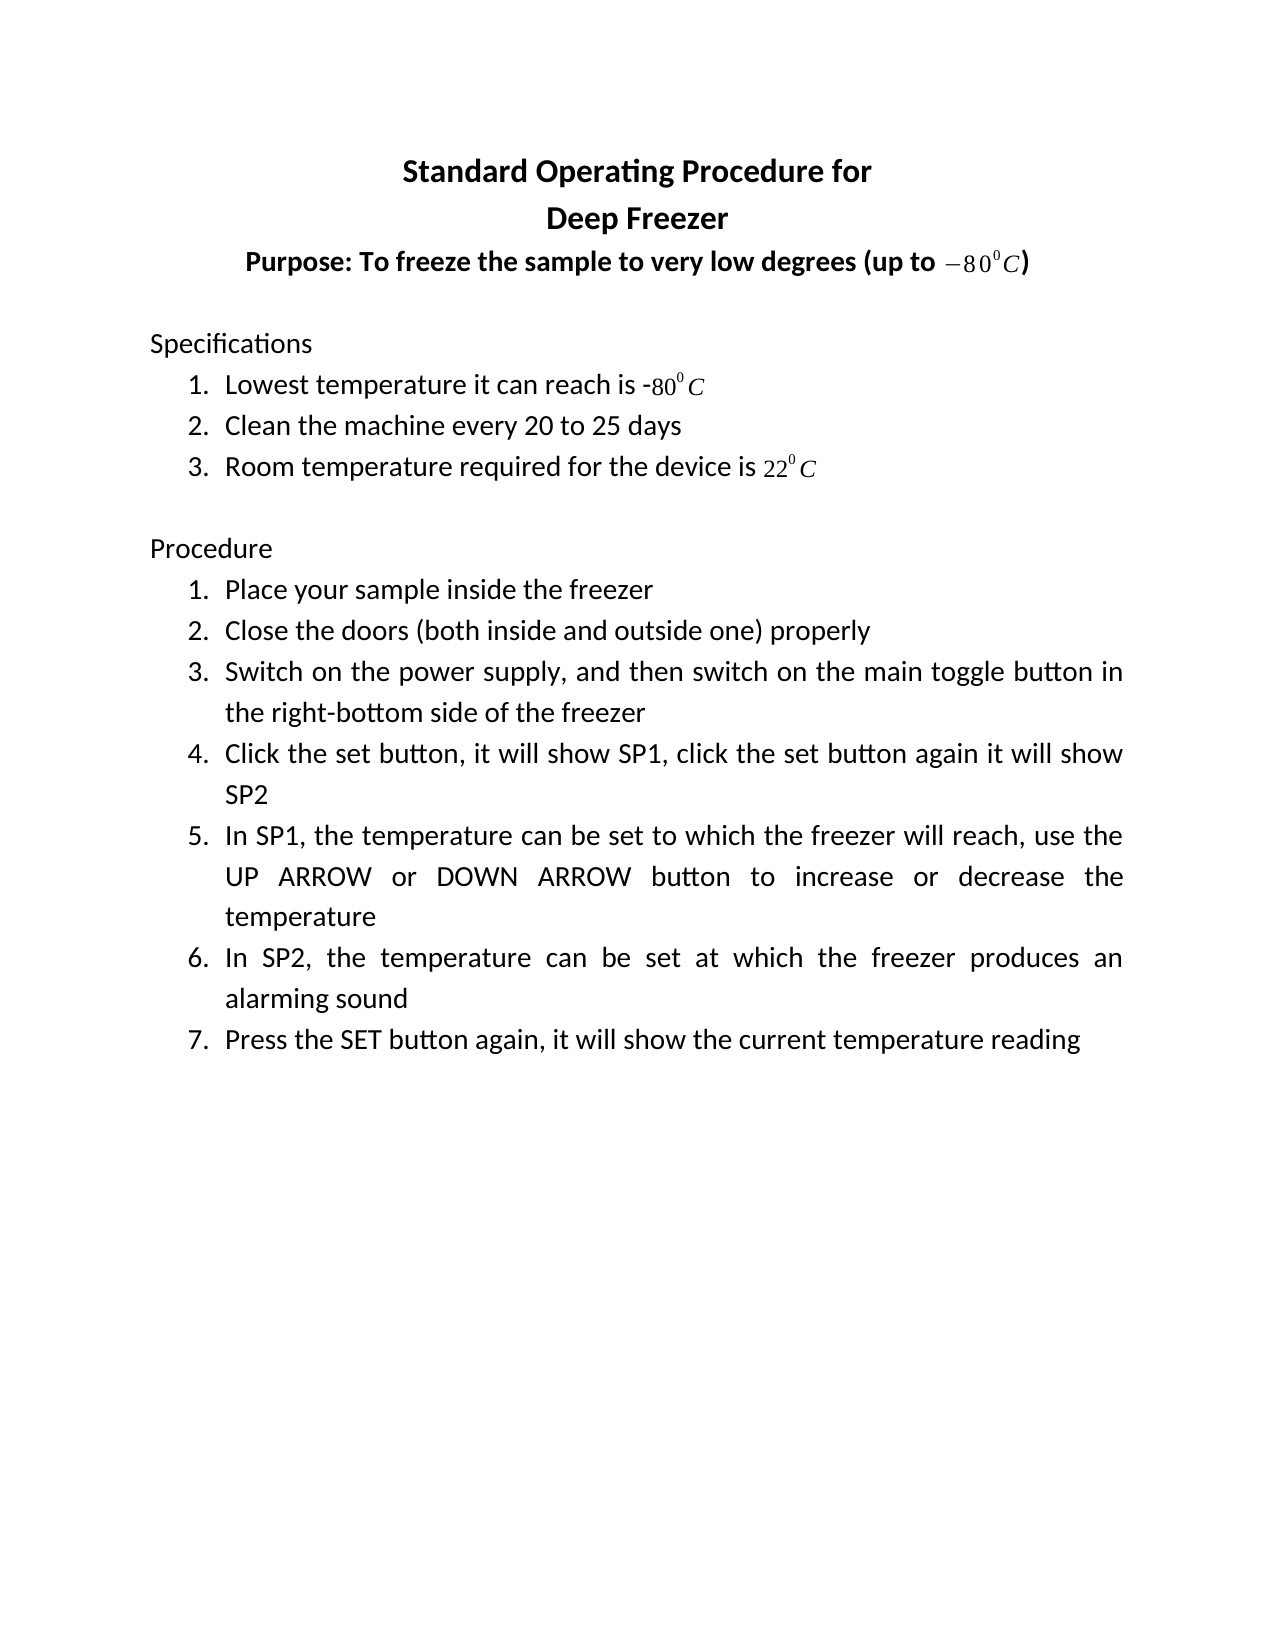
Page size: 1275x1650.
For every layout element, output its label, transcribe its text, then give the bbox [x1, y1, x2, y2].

list Press the SET button again, it will show the current temperature reading [187, 1021, 1125, 1057]
text Standard Operating Procedure for [150, 150, 1125, 191]
list Clean the machine every 20 to 25 days [187, 407, 1125, 443]
text Specifications [150, 325, 1125, 361]
list Place your sample inside the freezer [187, 571, 1125, 607]
list In SP2, the temperature can be set at which the freezer produces an alarming sound [187, 939, 1125, 1016]
text Purpose: To freeze the sample to very low degrees (up to ) [150, 243, 1125, 279]
list Close the doors (both inside and outside one) properly [187, 612, 1125, 648]
list Switch on the power supply, and then switch on the main toggle button in the right-bottom side of the freezer [187, 653, 1125, 729]
text Deep Freezer [150, 197, 1125, 237]
list Lowest temperature it can reach is - [187, 366, 1125, 402]
list Click the set button, it will show SP1, click the set button again it will show SP2 [187, 735, 1125, 811]
list Room temperature required for the device is [187, 448, 1125, 484]
list In SP1, the temperature can be set to which the freezer will reach, use the UP ARROW or DOWN ARROW button to increase or decrease the temperature [187, 817, 1125, 934]
text Procedure [150, 530, 1125, 566]
